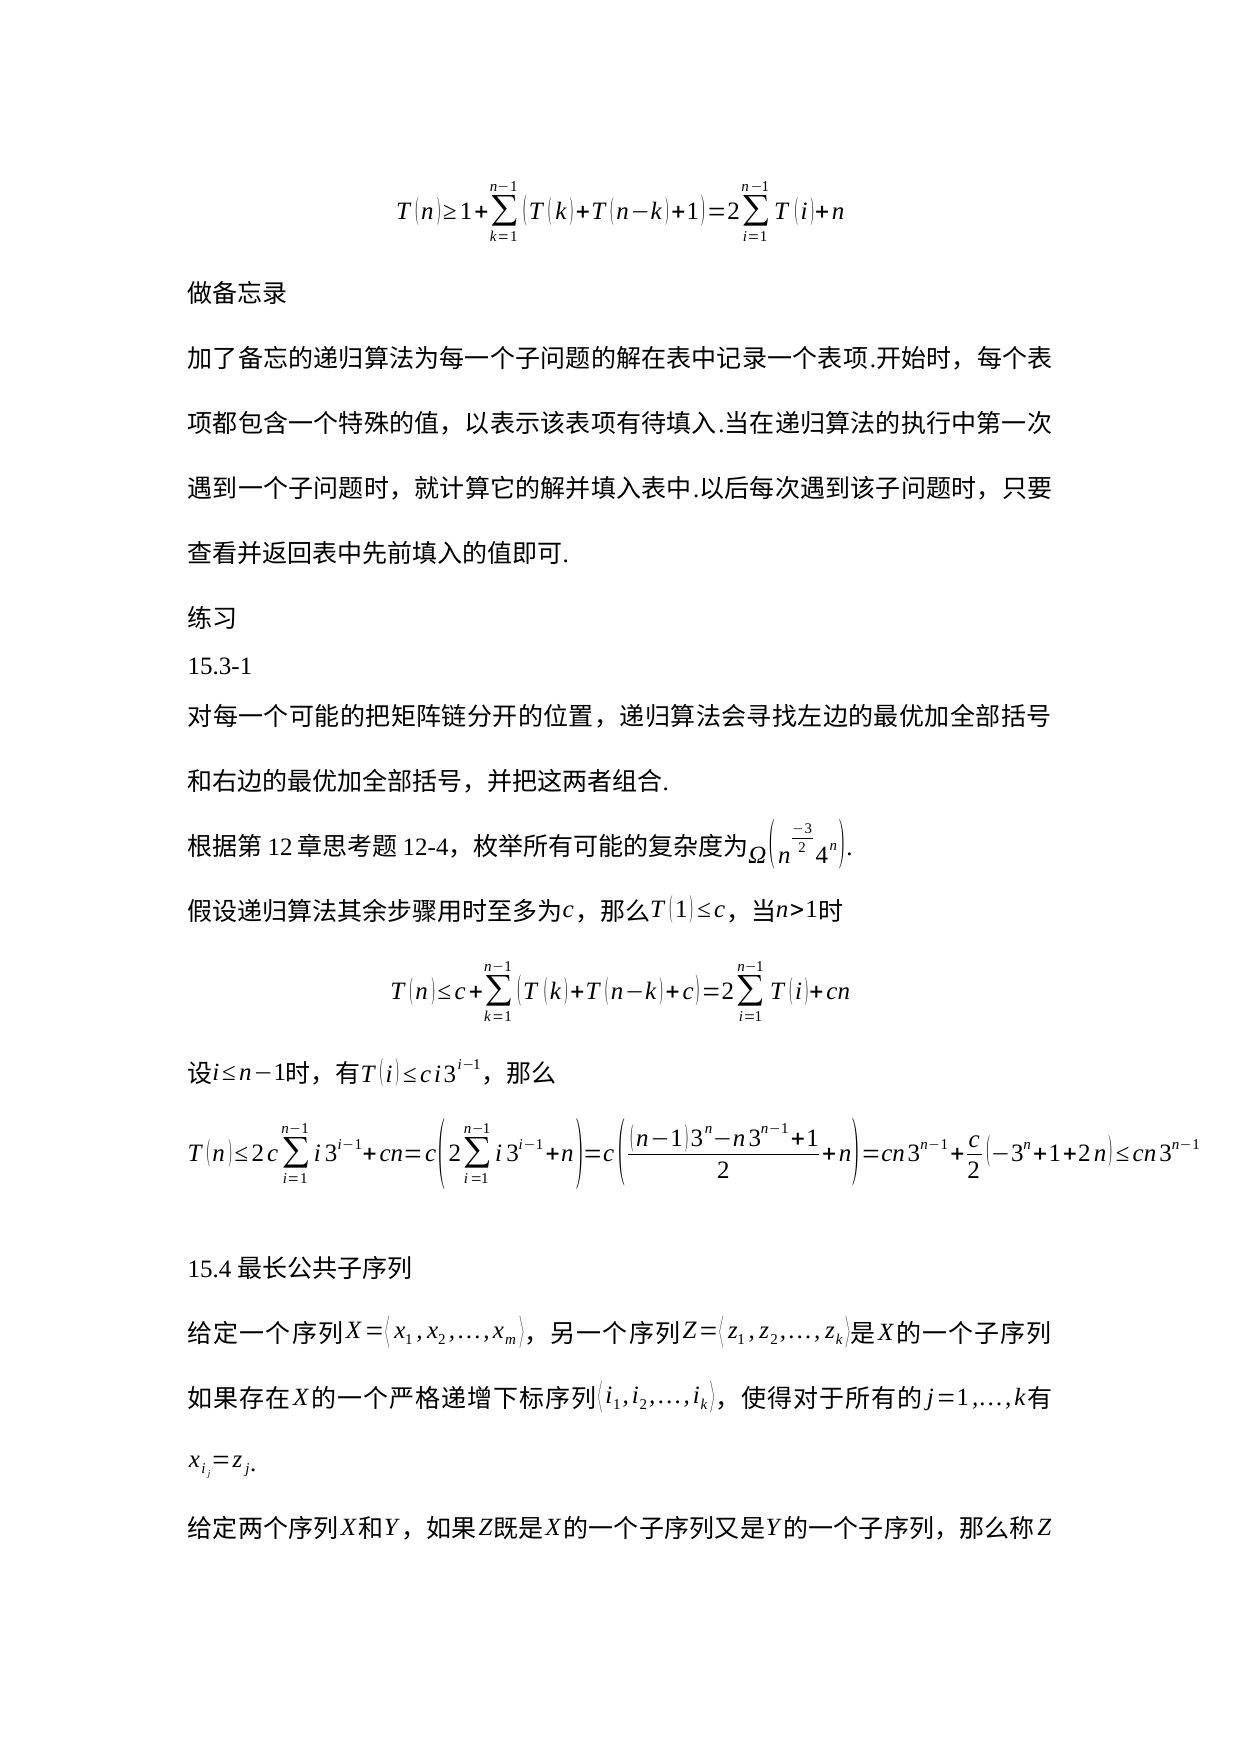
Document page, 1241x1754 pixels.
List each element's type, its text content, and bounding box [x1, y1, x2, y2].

text 15.4 最长公共子序列 [187, 1234, 1053, 1299]
text 做备忘录 [187, 259, 1053, 324]
text 加了备忘的递归算法为每一个子问题的解在表中记录一个表项.开始时，每个表项都包含一个特殊的值，以表示该表项有待填入.当在递归算法的执行中第一次遇到一个子问题时，就计算它的解并填入表中.以后每次遇到该子问题时，只要查看并返回表中先前填入的值即可. [187, 324, 1053, 584]
text 15.3-1 [187, 649, 1053, 682]
text 给定两个序列和，如果既是的一个子序列又是的一个子序列，那么称是和的公共子序列. [187, 1494, 1053, 1559]
text 对每一个可能的把矩阵链分开的位置，递归算法会寻找左边的最优加全部括号和右边的最优加全部括号，并把这两者组合. [187, 682, 1053, 812]
text 练习 [187, 584, 1053, 649]
text 给定一个序列，另一个序列是的一个子序列，如果存在的一个严格递增下标序列，使得对于所有的有. [187, 1299, 1053, 1494]
text 假设递归算法其余步骤用时至多为，那么，当时 [187, 877, 1053, 942]
text 设时，有，那么 [187, 1039, 1053, 1104]
text 根据第12章思考题12-4，枚举所有可能的复杂度为. [187, 812, 1053, 877]
